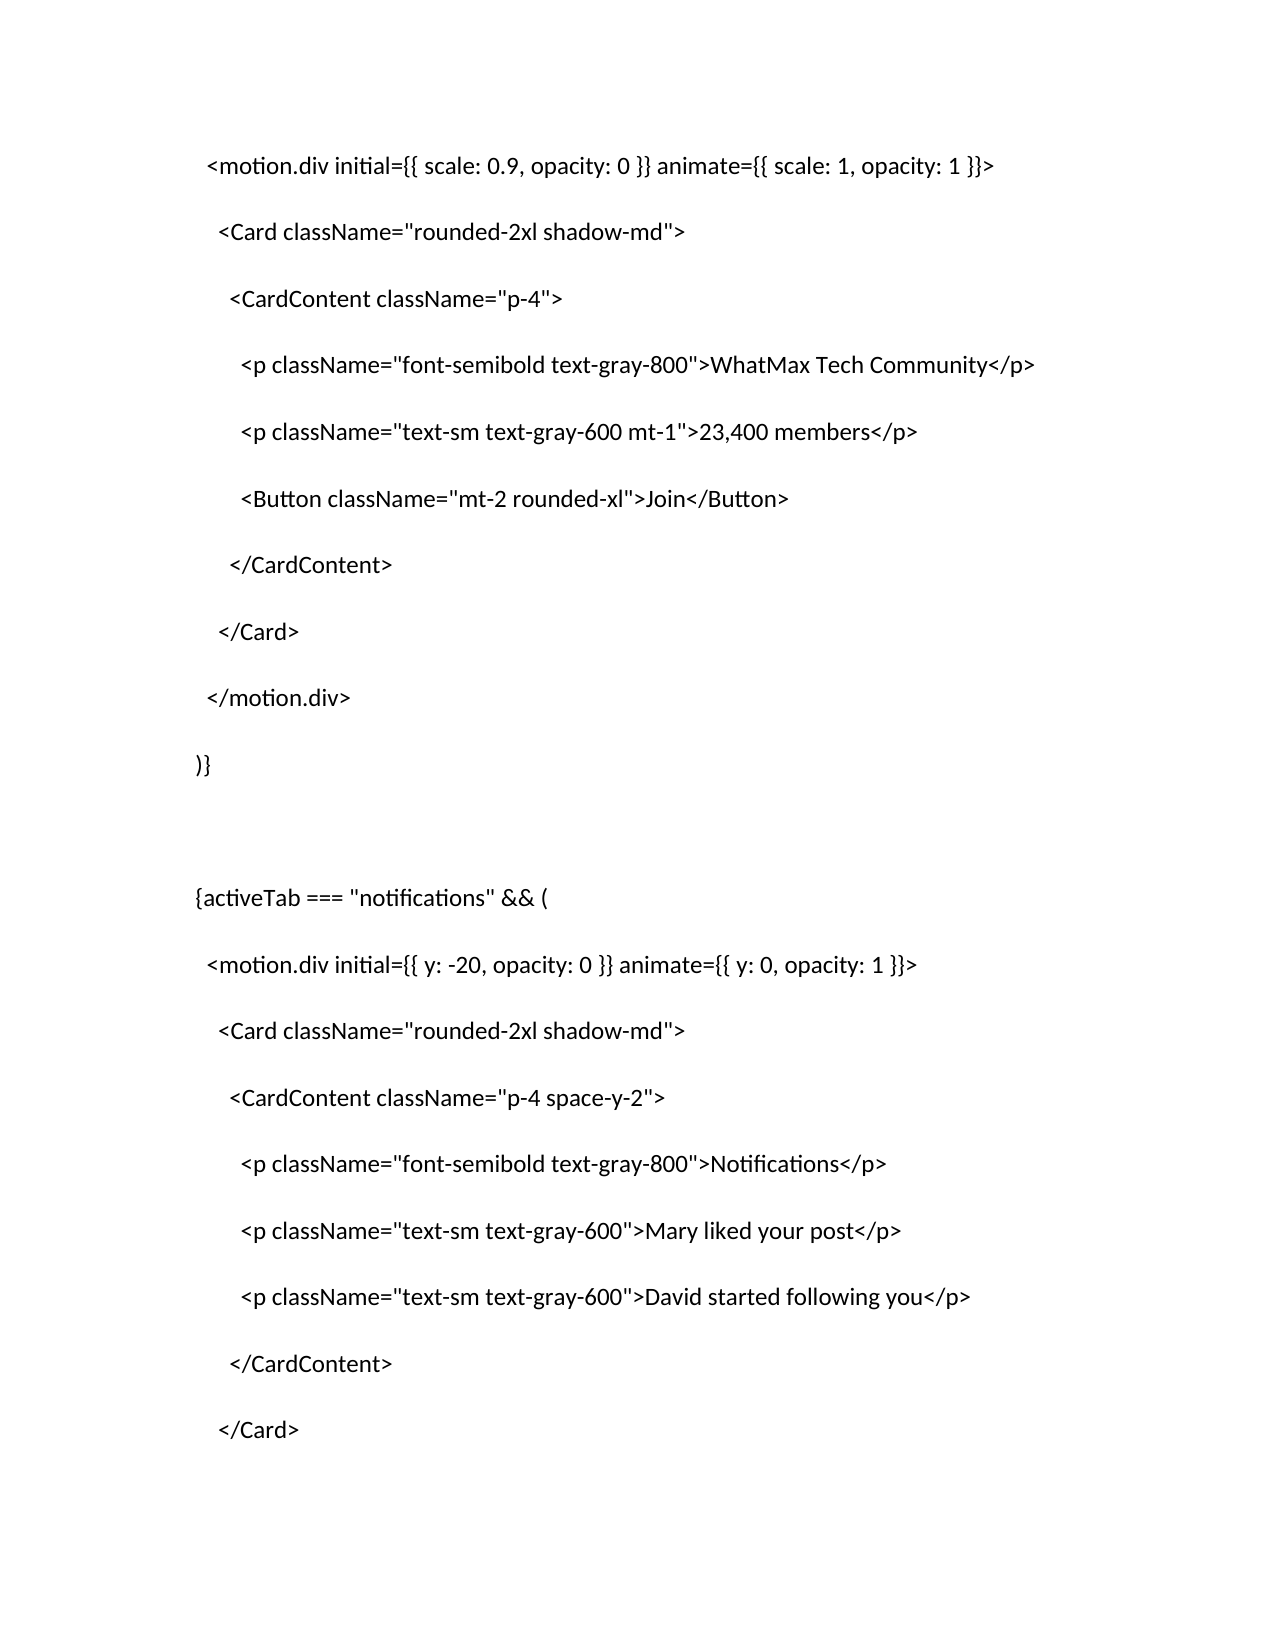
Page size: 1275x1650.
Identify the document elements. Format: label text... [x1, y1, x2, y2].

text </CardContent> [150, 1348, 1125, 1379]
text <p className="text-sm text-gray-600">David started following you</p> [150, 1282, 1125, 1312]
text </Card> [150, 616, 1125, 646]
text <motion.div initial={{ y: -20, opacity: 0 }} animate={{ y: 0, opacity: 1 }}> [150, 949, 1125, 979]
text <CardContent className="p-4 space-y-2"> [150, 1082, 1125, 1112]
text <Card className="rounded-2xl shadow-md"> [150, 1015, 1125, 1046]
text {activeTab === "notifications" && ( [150, 882, 1125, 913]
text <p className="text-sm text-gray-600 mt-1">23,400 members</p> [150, 416, 1125, 447]
text <p className="font-semibold text-gray-800">Notifications</p> [150, 1148, 1125, 1179]
text <CardContent className="p-4"> [150, 283, 1125, 314]
text </Card> [150, 1415, 1125, 1445]
text <Card className="rounded-2xl shadow-md"> [150, 217, 1125, 247]
text <motion.div initial={{ scale: 0.9, opacity: 0 }} animate={{ scale: 1, opacity: 1 }}> [150, 150, 1125, 181]
text <p className="text-sm text-gray-600">Mary liked your post</p> [150, 1215, 1125, 1246]
text )} [150, 749, 1125, 779]
text <p className="font-semibold text-gray-800">WhatMax Tech Community</p> [150, 350, 1125, 380]
text </motion.div> [150, 682, 1125, 713]
text </CardContent> [150, 549, 1125, 580]
text <Button className="mt-2 rounded-xl">Join</Button> [150, 483, 1125, 513]
